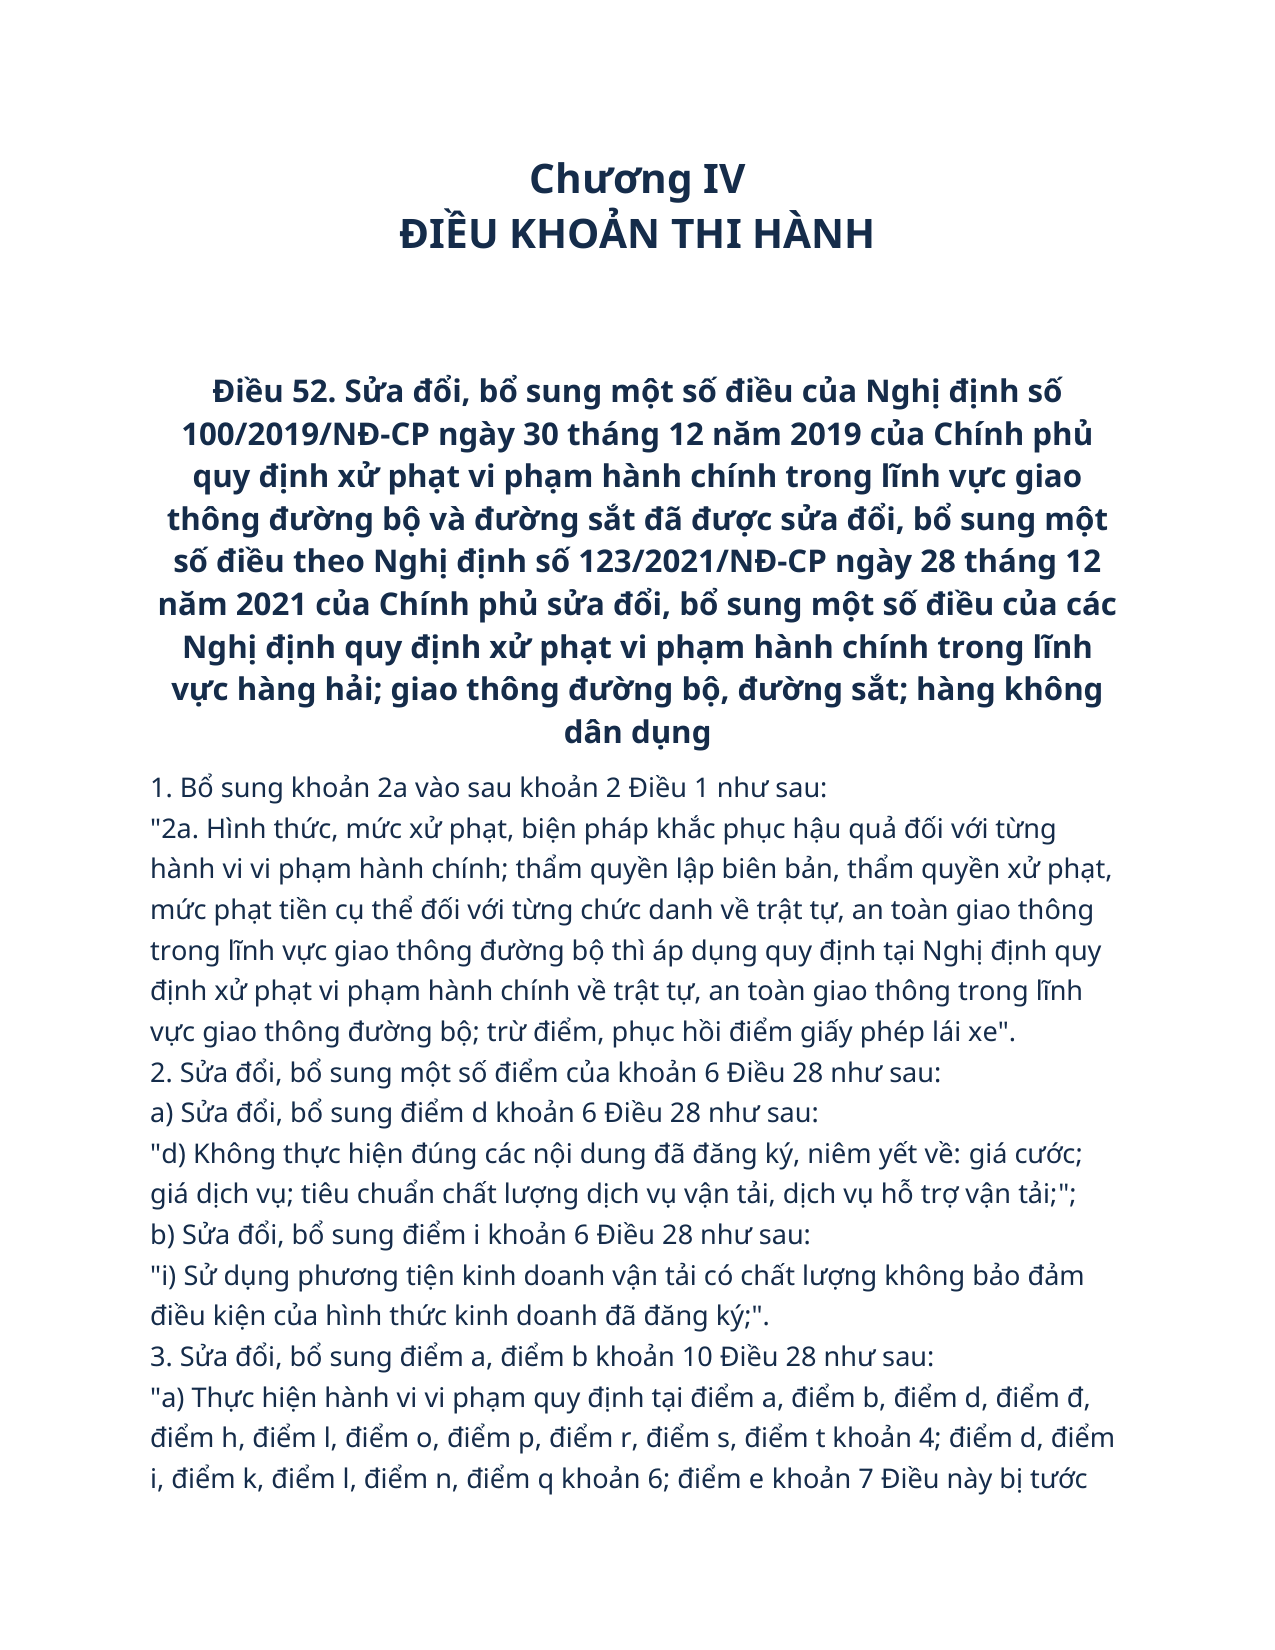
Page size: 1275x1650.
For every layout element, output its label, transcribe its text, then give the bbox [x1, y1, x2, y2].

text "2a. Hình thức, mức xử phạt, biện pháp khắc phục hậu quả đối với từng hành vi vi phạm hành chính; thẩm quyền lập biên bản, thẩm quyền xử phạt, mức phạt tiền cụ thể đối với từng chức danh về trật tự, an toàn giao thông trong lĩnh vực giao thông đường bộ thì áp dụng quy định tại Nghị định quy định xử phạt vi phạm hành chính về trật tự, an toàn giao thông trong lĩnh vực giao thông đường bộ; trừ điểm, phục hồi điểm giấy phép lái xe". [150, 806, 1125, 1049]
text a) Sửa đổi, bổ sung điểm d khoản 6 Điều 28 như sau: [150, 1090, 1125, 1131]
text 2. Sửa đổi, bổ sung một số điểm của khoản 6 Điều 28 như sau: [150, 1049, 1125, 1090]
text 1. Bổ sung khoản 2a vào sau khoản 2 Điều 1 như sau: [150, 765, 1125, 806]
text Điều 52. Sửa đổi, bổ sung một số điều của Nghị định số 100/2019/NĐ-CP ngày 30 tháng 12 năm 2019 của Chính phủ quy định xử phạt vi phạm hành chính trong lĩnh vực giao thông đường bộ và đường sắt đã được sửa đổi, bổ sung một số điều theo Nghị định số 123/2021/NĐ-CP ngày 28 tháng 12 năm 2021 của Chính phủ sửa đổi, bổ sung một số điều của các Nghị định quy định xử phạt vi phạm hành chính trong lĩnh vực hàng hải; giao thông đường bộ, đường sắt; hàng không dân dụng [150, 369, 1125, 752]
text ĐIỀU KHOẢN THI HÀNH [150, 205, 1125, 261]
text "i) Sử dụng phương tiện kinh doanh vận tải có chất lượng không bảo đảm điều kiện của hình thức kinh doanh đã đăng ký;". [150, 1252, 1125, 1334]
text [150, 1374, 1125, 1496]
text Chương IV [150, 150, 1125, 205]
text "d) Không thực hiện đúng các nội dung đã đăng ký, niêm yết về: giá cước; giá dịch vụ; tiêu chuẩn chất lượng dịch vụ vận tải, dịch vụ hỗ trợ vận tải;"; [150, 1131, 1125, 1212]
text b) Sửa đổi, bổ sung điểm i khoản 6 Điều 28 như sau: [150, 1212, 1125, 1252]
text 3. Sửa đổi, bổ sung điểm a, điểm b khoản 10 Điều 28 như sau: [150, 1334, 1125, 1374]
